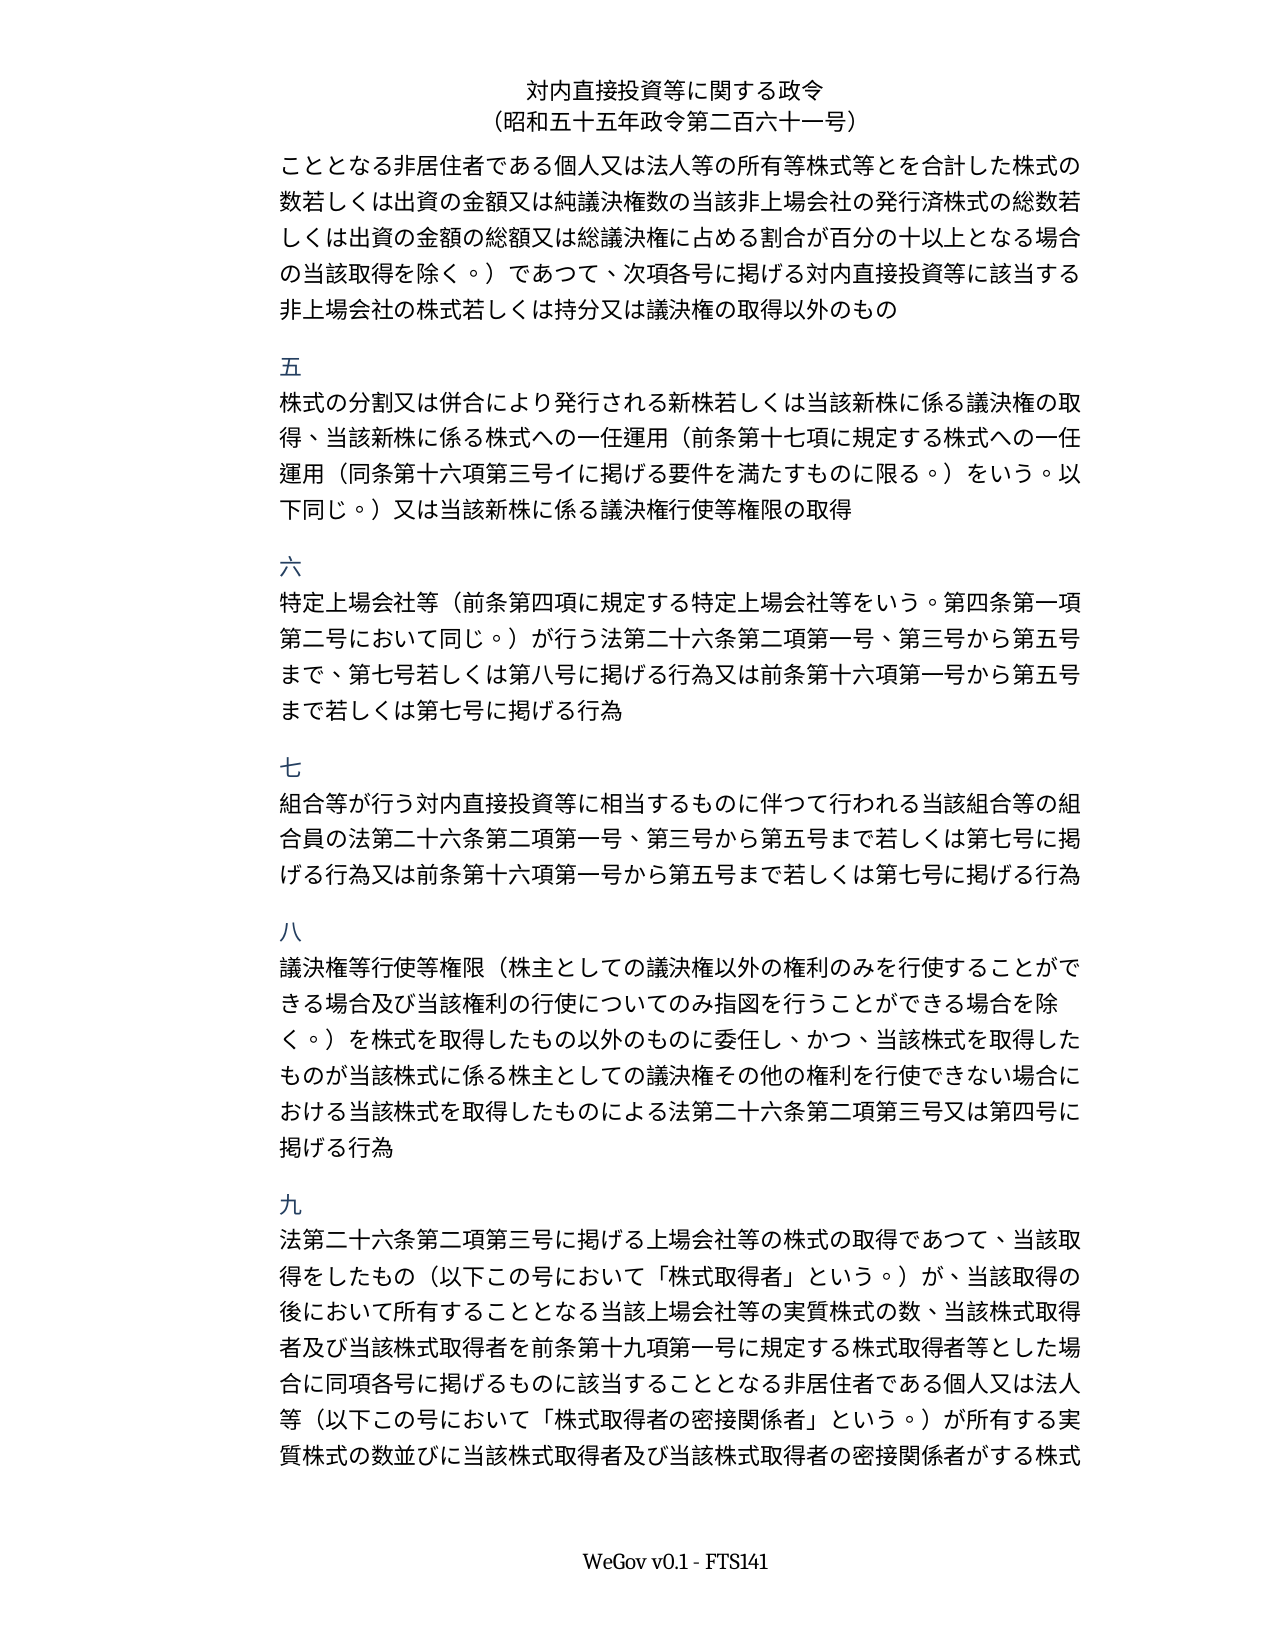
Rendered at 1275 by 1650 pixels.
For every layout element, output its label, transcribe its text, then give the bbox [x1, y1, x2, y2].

subtitle 五 [279, 351, 1087, 382]
text 株式の分割又は併合により発行される新株若しくは当該新株に係る議決権の取得、当該新株に係る株式への一任運用（前条第十七項に規定する株式への一任運用（同条第十六項第三号イに掲げる要件を満たすものに限る。）をいう。以下同じ。）又は当該新株に係る議決権行使等権限の取得 [279, 386, 1087, 526]
text 組合等が行う対内直接投資等に相当するものに伴つて行われる当該組合等の組合員の法第二十六条第二項第一号、第三号から第五号まで若しくは第七号に掲げる行為又は前条第十六項第一号から第五号まで若しくは第七号に掲げる行為 [279, 787, 1087, 891]
text 議決権等行使等権限（株主としての議決権以外の権利のみを行使することができる場合及び当該権利の行使についてのみ指図を行うことができる場合を除く。）を株式を取得したもの以外のものに委任し、かつ、当該株式を取得したものが当該株式に係る株主としての議決権その他の権利を行使できない場合における当該株式を取得したものによる法第二十六条第二項第三号又は第四号に掲げる行為 [279, 952, 1087, 1163]
text 特定上場会社等（前条第四項に規定する特定上場会社等をいう。第四条第一項第二号において同じ。）が行う法第二十六条第二項第一号、第三号から第五号まで、第七号若しくは第八号に掲げる行為又は前条第十六項第一号から第五号まで若しくは第七号に掲げる行為 [279, 587, 1087, 726]
subtitle 七 [279, 752, 1087, 783]
subtitle 六 [279, 551, 1087, 582]
subtitle 八 [279, 916, 1087, 947]
subtitle 九 [279, 1188, 1087, 1220]
